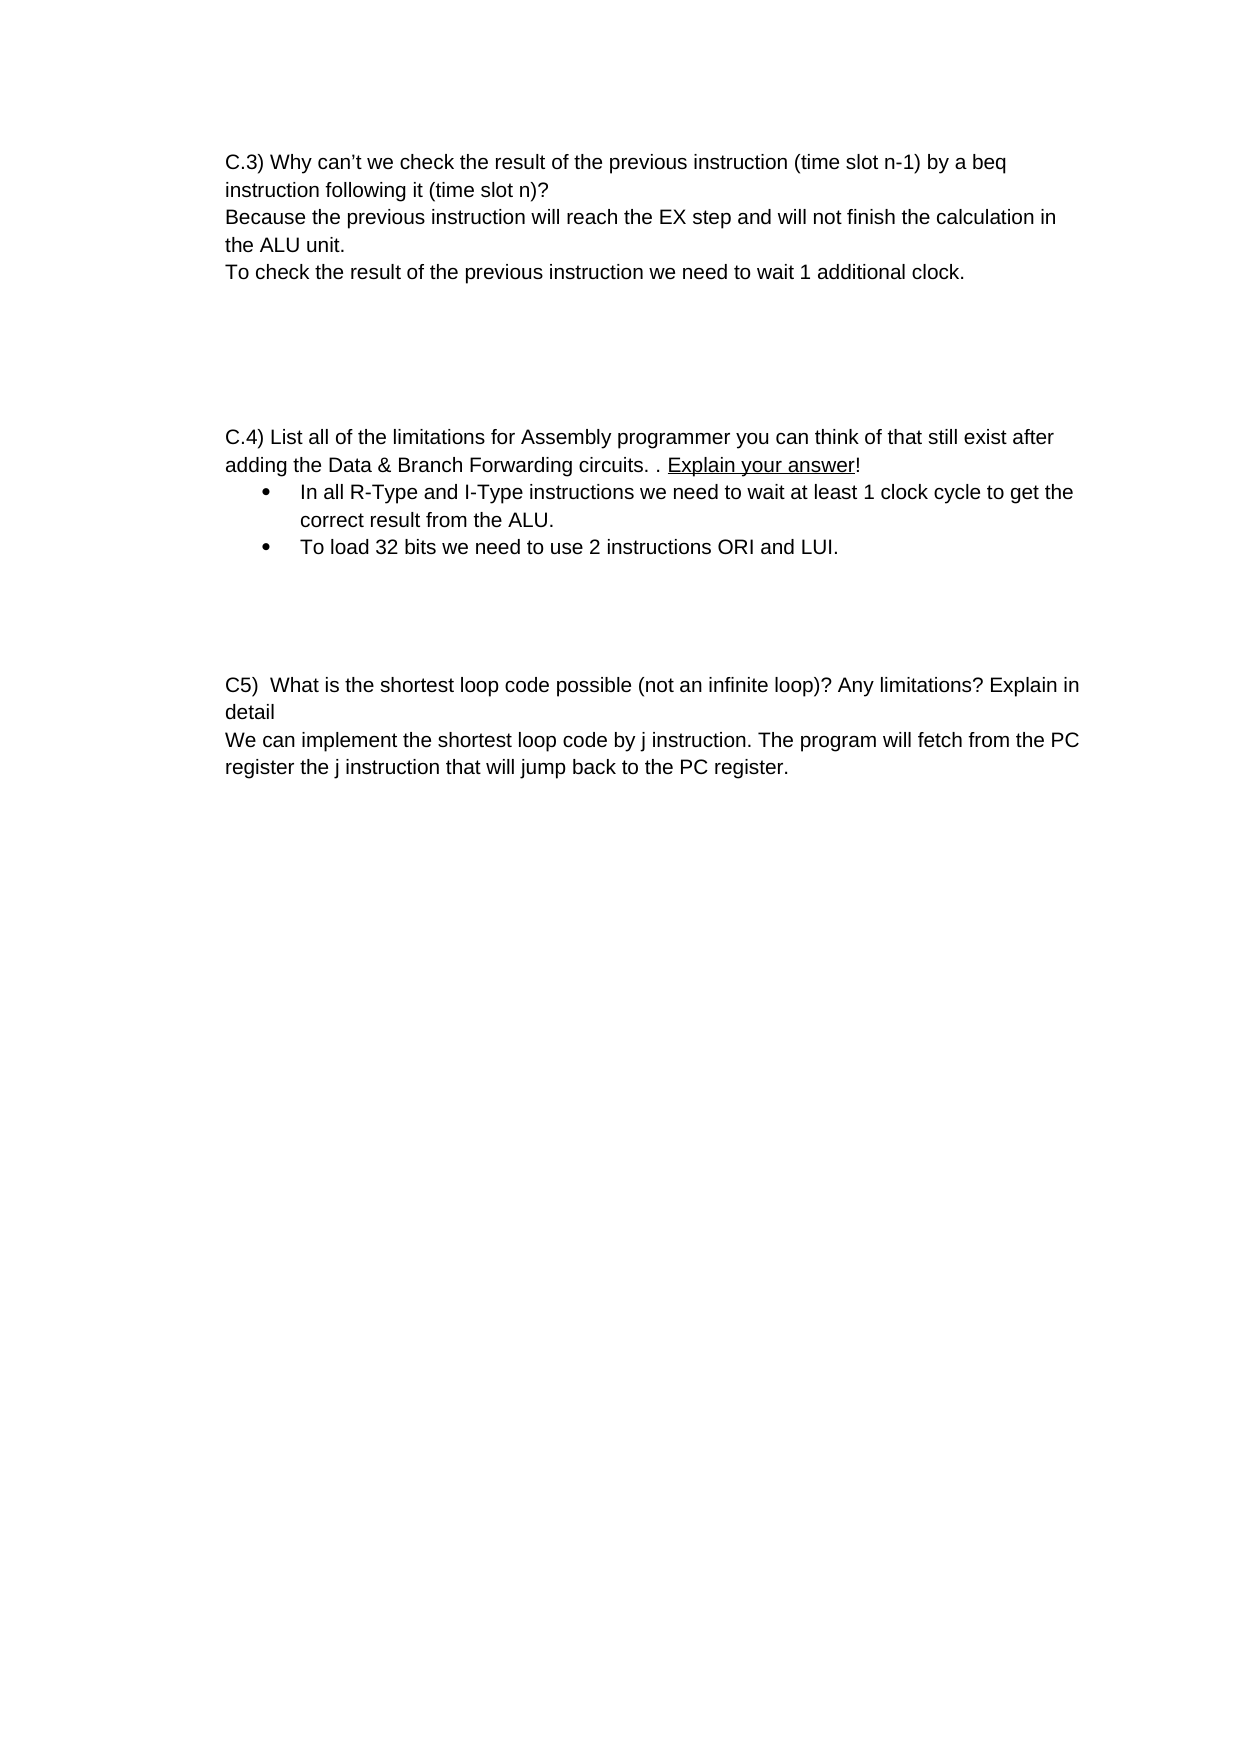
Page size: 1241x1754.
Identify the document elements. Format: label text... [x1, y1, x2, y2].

list C5) What is the shortest loop code possible (not an infinite loop)? Any limitations? Explain in detail [225, 673, 1090, 724]
list We can implement the shortest loop code by j instruction. The program will fetch from the PC register the j instruction that will jump back to the PC register. [225, 728, 1090, 779]
list C.4) List all of the limitations for Assembly programmer you can think of that still exist after adding the Data & Branch Forwarding circuits. . Explain your answer! [225, 425, 1090, 476]
list In all R-Type and I-Type instructions we need to wait at least 1 clock cycle to get the correct result from the ALU. [262, 480, 1090, 532]
list C.3) Why can’t we check the result of the previous instruction (time slot n-1) by a beq instruction following it (time slot n)? [225, 150, 1090, 201]
list To check the result of the previous instruction we need to wait 1 additional clock. [225, 260, 1090, 284]
list To load 32 bits we need to use 2 instructions ORI and LUI. [262, 535, 1090, 559]
list Because the previous instruction will reach the EX step and will not finish the calculation in the ALU unit. [225, 205, 1090, 256]
